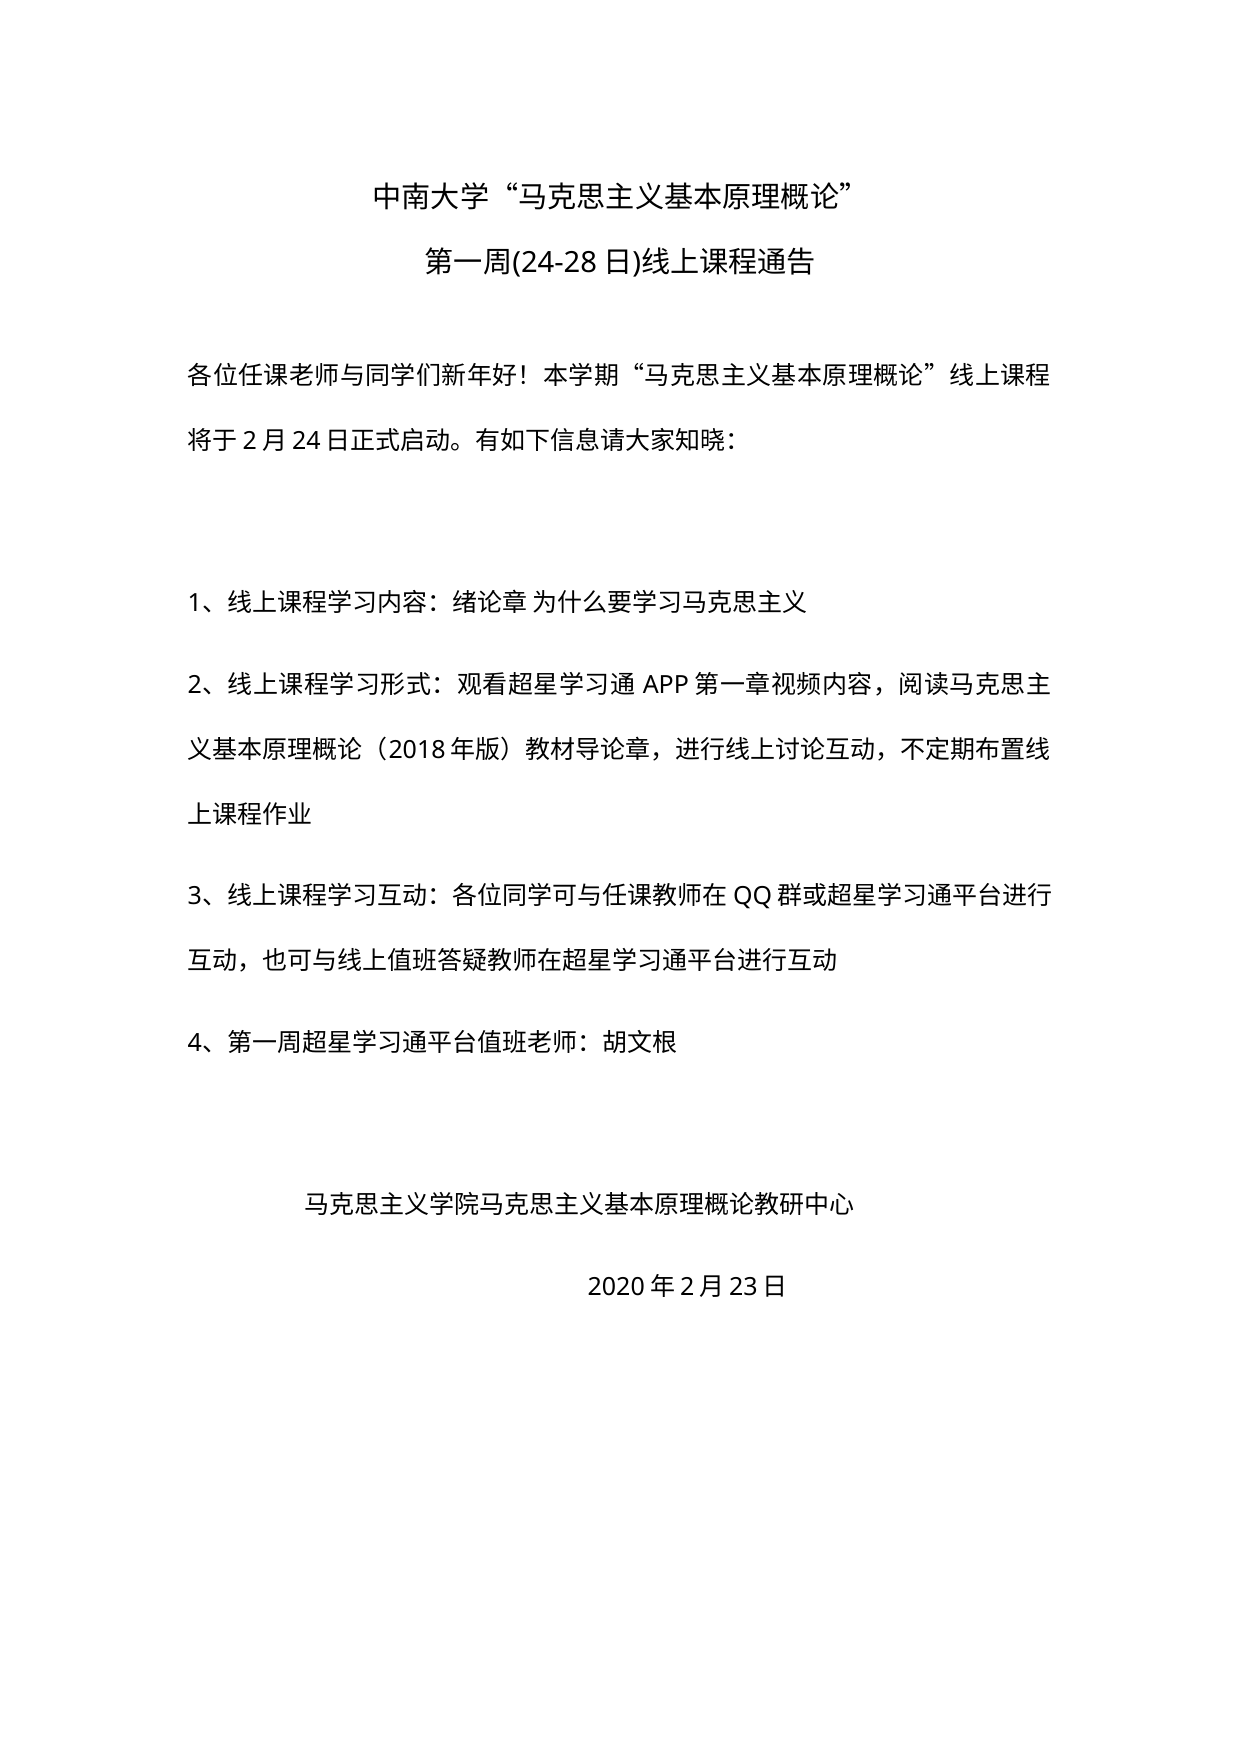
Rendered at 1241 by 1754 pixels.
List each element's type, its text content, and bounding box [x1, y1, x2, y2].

text 第一周(24-28日)线上课程通告 [187, 227, 1053, 292]
text 中南大学“马克思主义基本原理概论” [187, 162, 1053, 227]
text 4、第一周超星学习通平台值班老师：胡文根 [187, 1008, 1053, 1073]
list 1、线上课程学习内容：绪论章 为什么要学习马克思主义 [187, 568, 1053, 633]
list 2、线上课程学习形式：观看超星学习通APP第一章视频内容，阅读马克思主义基本原理概论（2018年版）教材导论章，进行线上讨论互动，不定期布置线上课程作业 [187, 650, 1053, 845]
text 各位任课老师与同学们新年好！本学期“马克思主义基本原理概论”线上课程将于2月24日正式启动。有如下信息请大家知晓： [187, 341, 1053, 471]
text 3、线上课程学习互动：各位同学可与任课教师在QQ群或超星学习通平台进行互动，也可与线上值班答疑教师在超星学习通平台进行互动 [187, 861, 1053, 991]
text 马克思主义学院马克思主义基本原理概论教研中心 [187, 1170, 1053, 1235]
text 2020年2月23日 [187, 1252, 1053, 1317]
